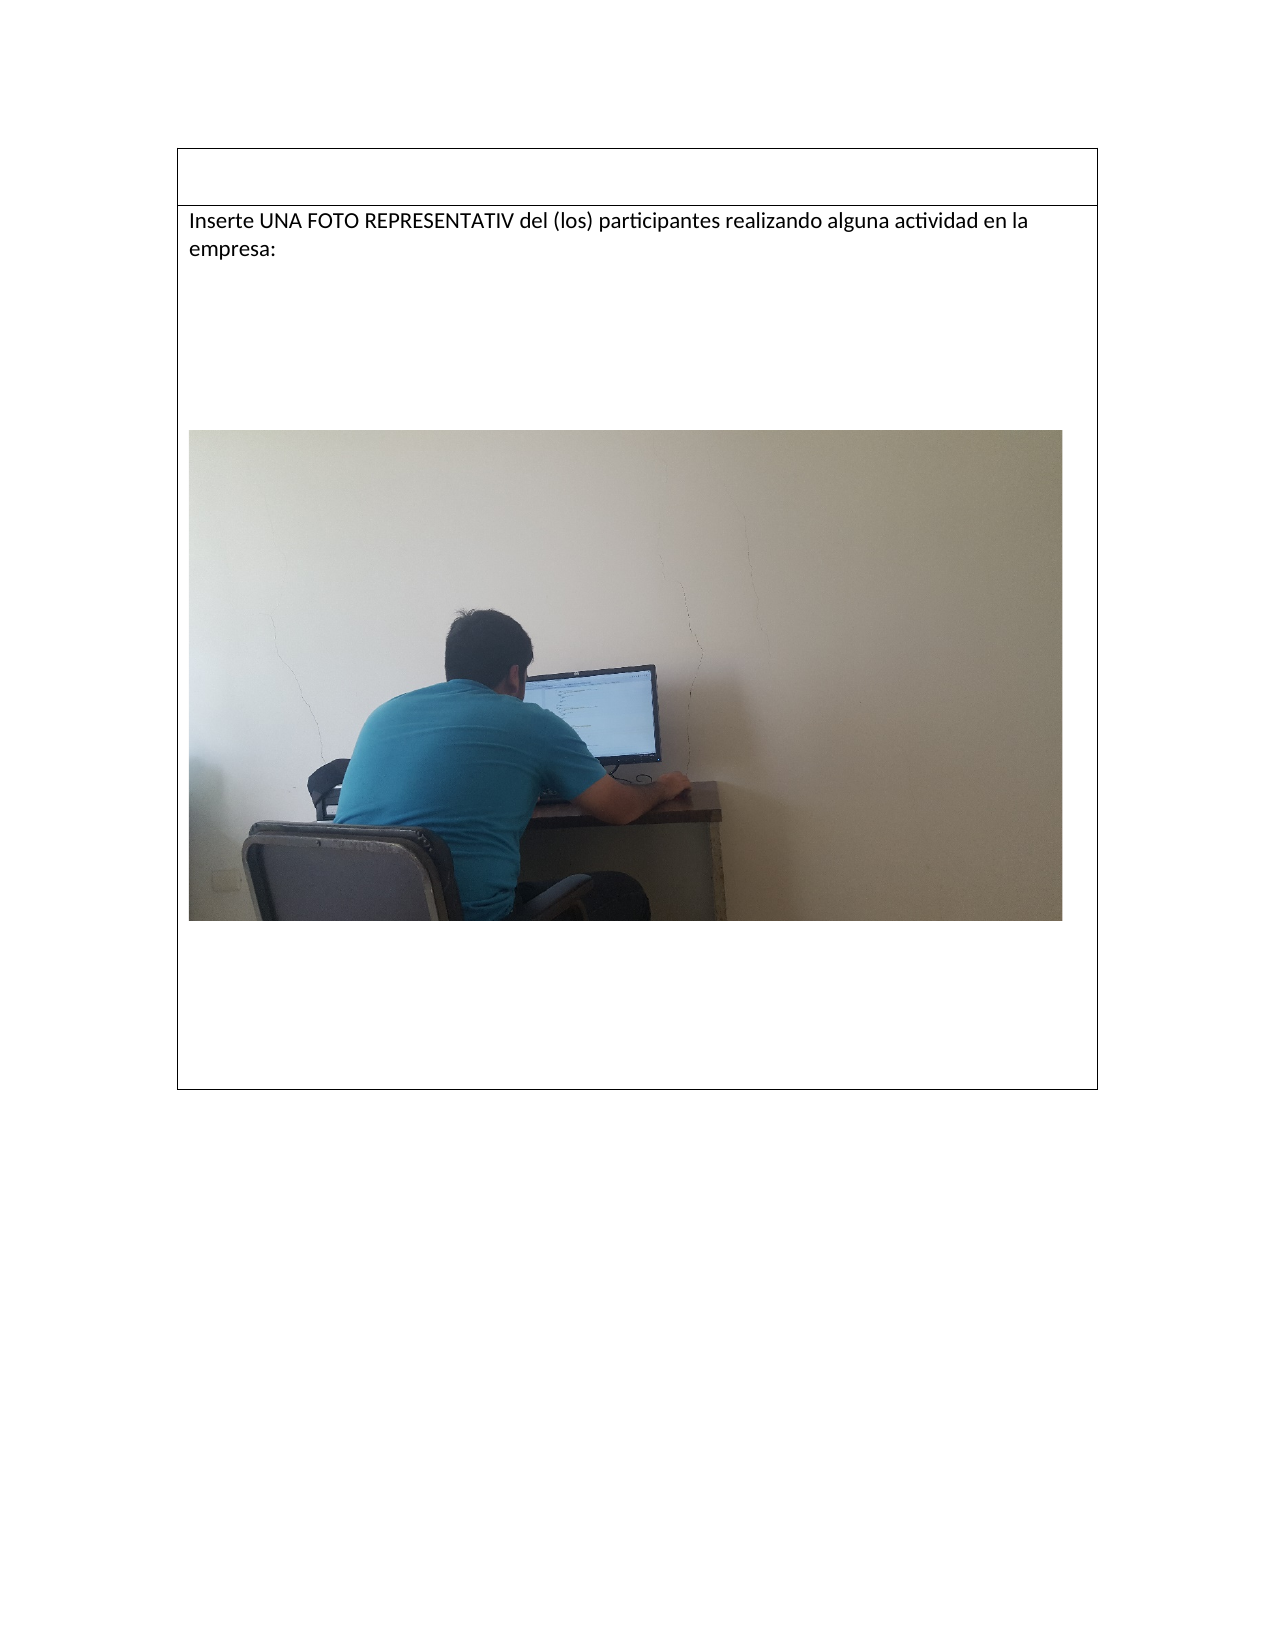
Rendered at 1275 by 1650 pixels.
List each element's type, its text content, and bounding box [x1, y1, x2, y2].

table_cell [178, 149, 1097, 205]
picture [188, 430, 1063, 921]
table_cell Inserte UNA FOTO REPRESENTATIV del (los) participantes realizando alguna actividad en la empresa: [178, 206, 1097, 1089]
